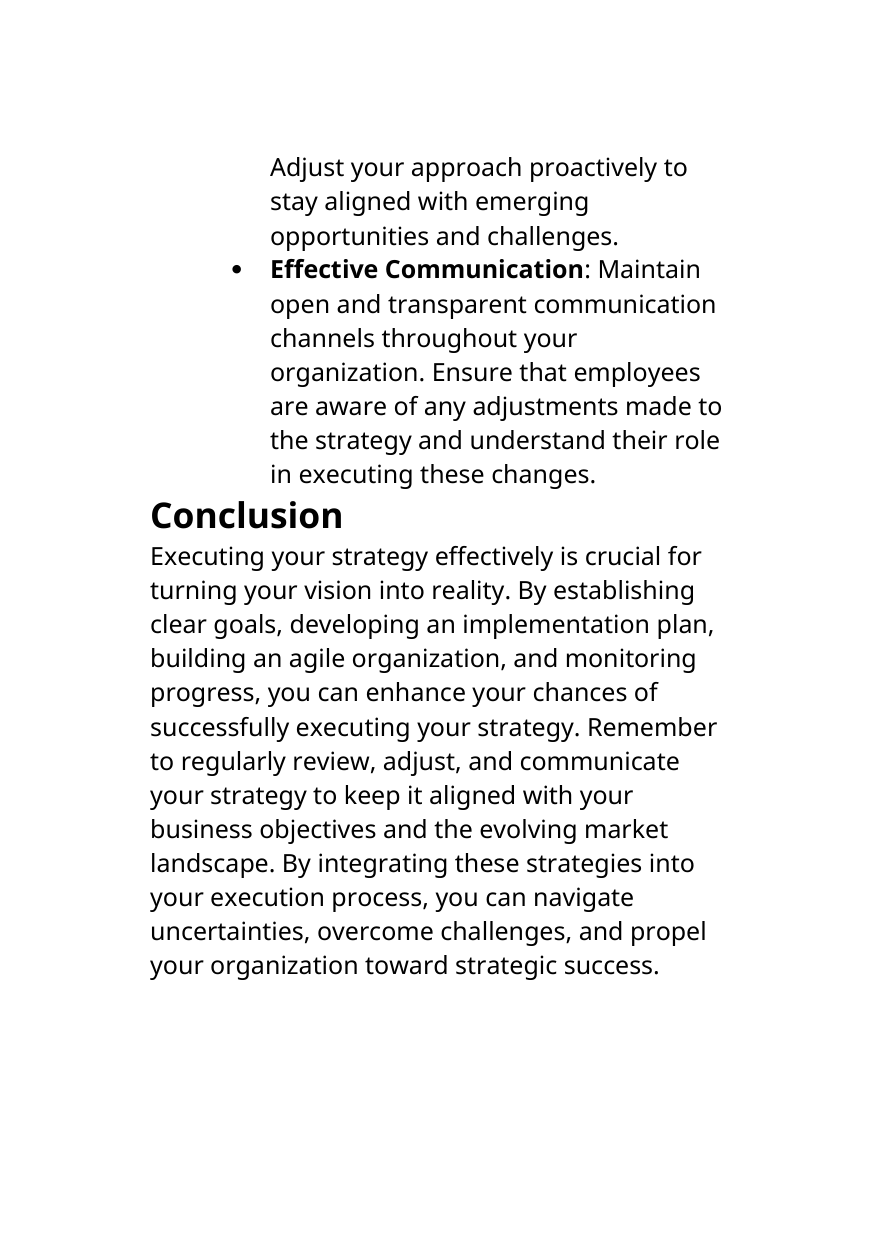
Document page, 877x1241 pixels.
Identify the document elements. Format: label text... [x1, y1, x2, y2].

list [232, 150, 727, 252]
list Effective Communication: Maintain open and transparent communication channels throughout your organization. Ensure that employees are aware of any adjustments made to the strategy and understand their role in executing these changes. [232, 252, 727, 491]
text Executing your strategy effectively is crucial for turning your vision into reality. By establishing clear goals, developing an implementation plan, building an agile organization, and monitoring progress, you can enhance your chances of successfully executing your strategy. Remember to regularly review, adjust, and communicate your strategy to keep it aligned with your business objectives and the evolving market landscape. By integrating these strategies into your execution process, you can navigate uncertainties, overcome challenges, and propel your organization toward strategic success. [150, 539, 727, 982]
subtitle Conclusion [150, 491, 727, 539]
